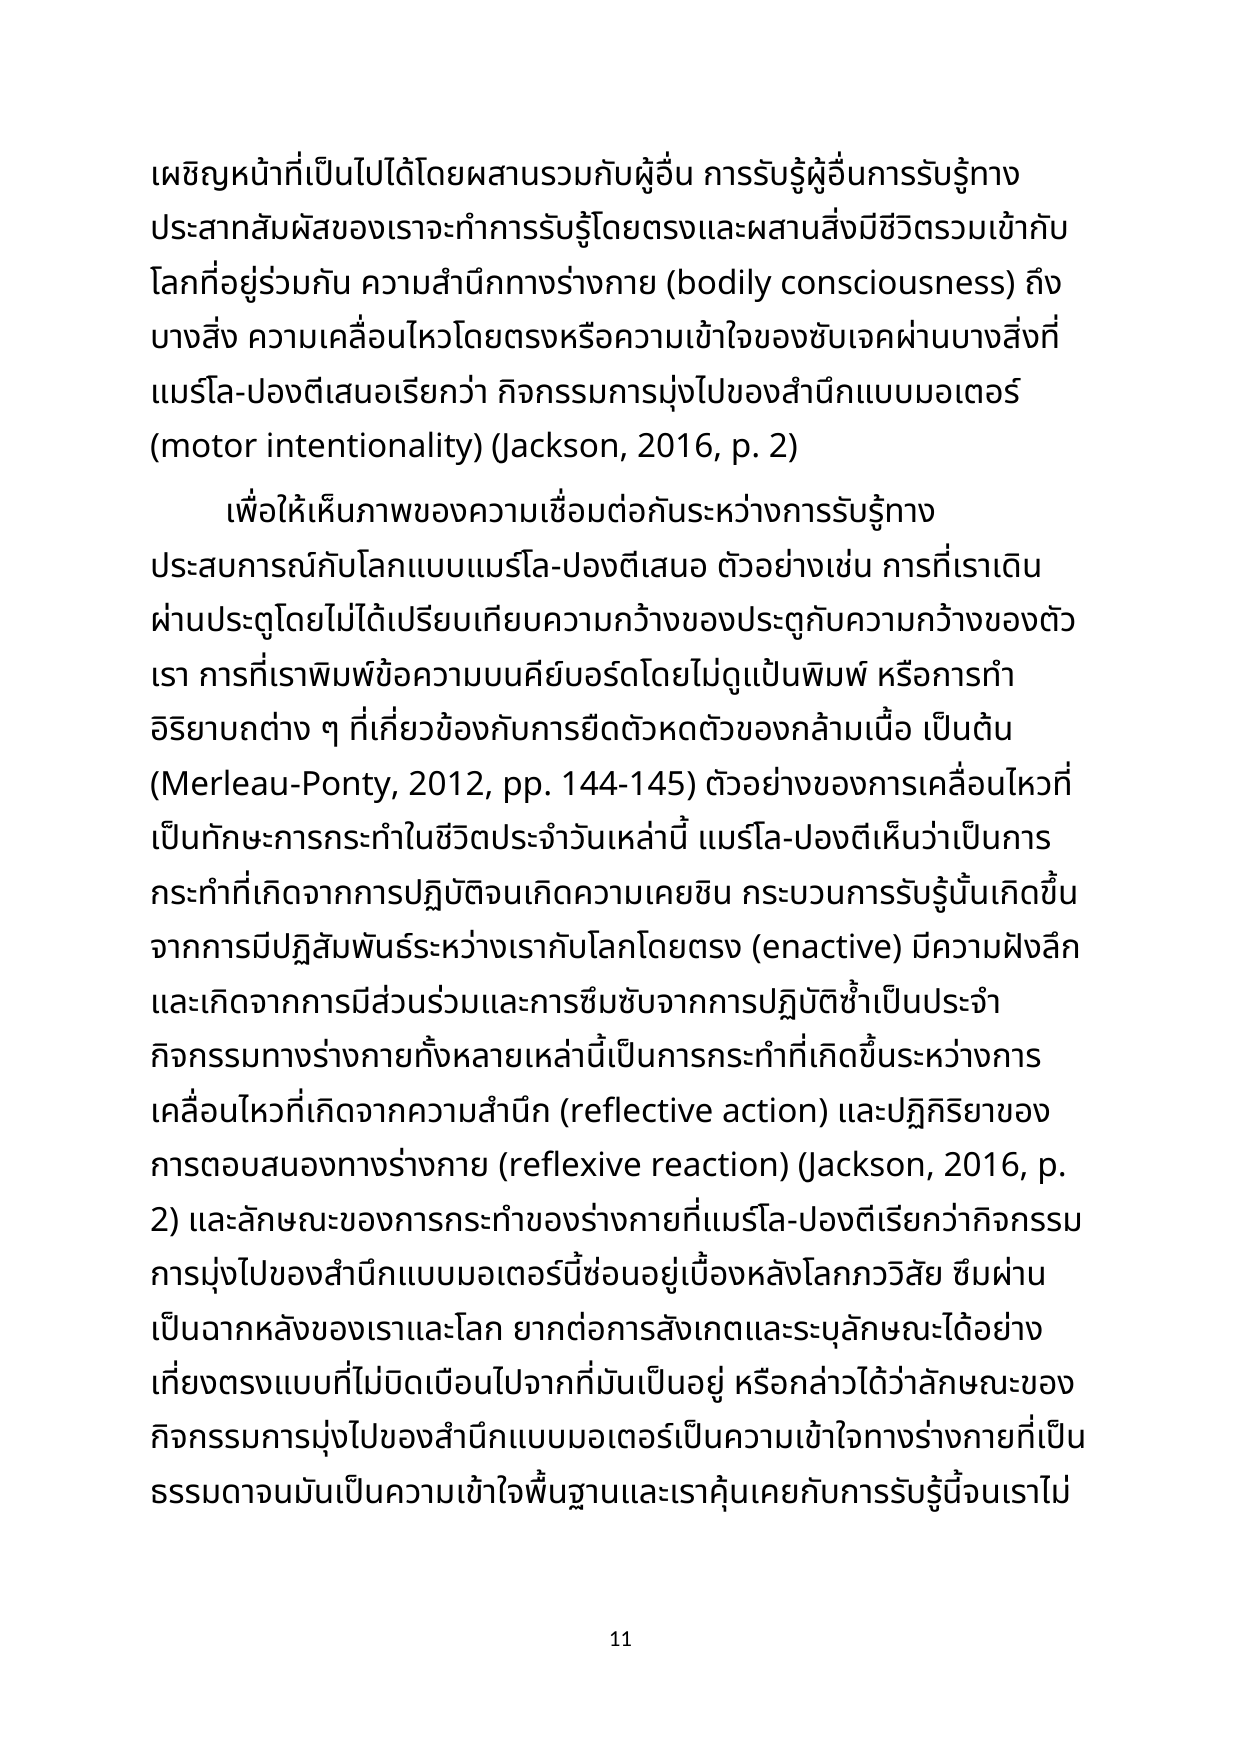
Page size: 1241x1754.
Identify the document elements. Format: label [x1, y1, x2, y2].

text [150, 487, 1090, 1518]
text [150, 150, 1090, 467]
